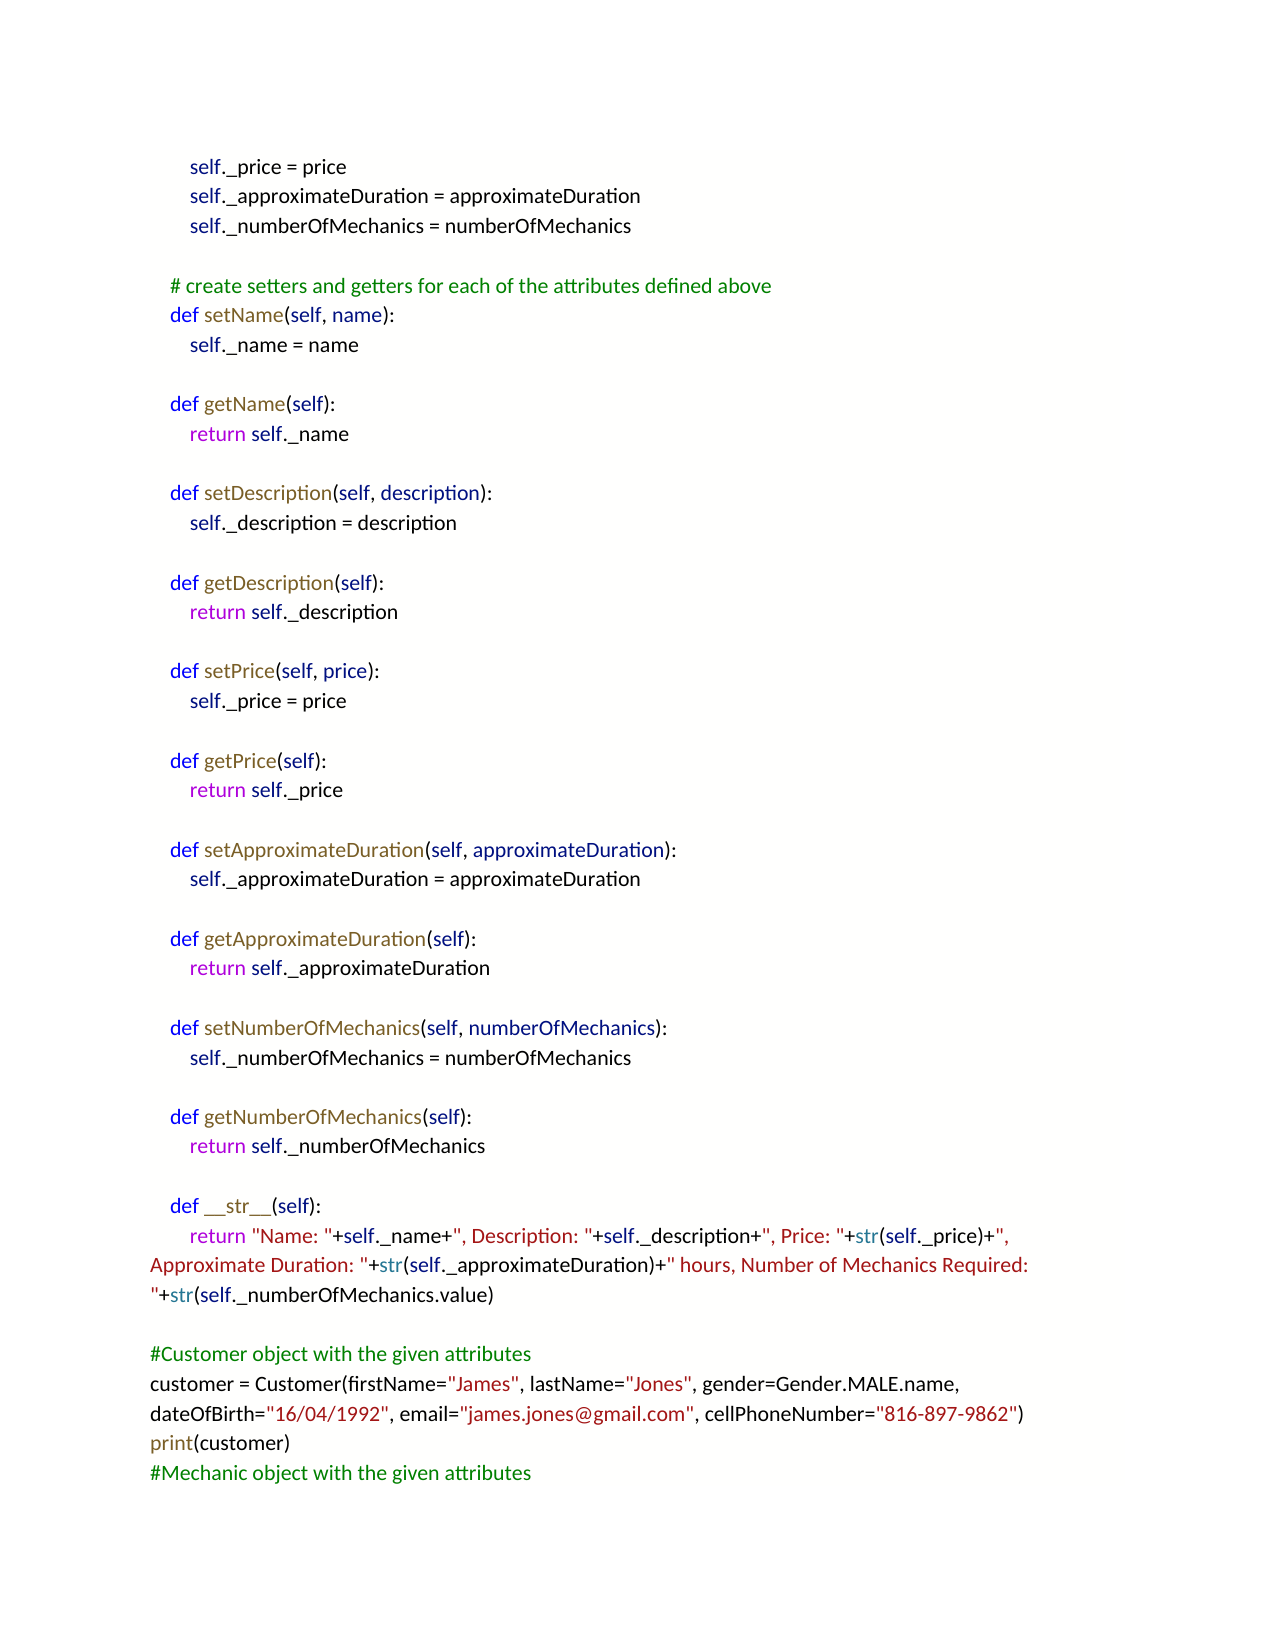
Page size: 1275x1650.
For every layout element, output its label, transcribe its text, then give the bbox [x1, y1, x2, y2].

text def getDescription(self): [150, 566, 1125, 595]
text return self._name [150, 417, 1125, 447]
text customer = Customer(firstName="James", lastName="Jones", gender=Gender.MALE.name, dateOfBirth="16/04/1992", email="james.jones@gmail.com", cellPhoneNumber="816-897-9862") [150, 1367, 1125, 1427]
text def __str__(self): [150, 1189, 1125, 1219]
text def setNumberOfMechanics(self, numberOfMechanics): [150, 1011, 1125, 1041]
text def setName(self, name): [150, 298, 1125, 328]
text return "Name: "+self._name+", Description: "+self._description+", Price: "+str(self._price)+", Approximate Duration: "+str(self._approximateDuration)+" hours, Number of Mechanics Required: "+str(self._numberOfMechanics.value) [150, 1219, 1125, 1308]
text self._price = price [150, 684, 1125, 714]
text def getApproximateDuration(self): [150, 922, 1125, 952]
text self._approximateDuration = approximateDuration [150, 180, 1125, 209]
text print(customer) [150, 1427, 1125, 1456]
text self._price = price [150, 150, 1125, 180]
text return self._approximateDuration [150, 952, 1125, 981]
text # create setters and getters for each of the attributes defined above [150, 269, 1125, 298]
text def getName(self): [150, 387, 1125, 417]
text return self._description [150, 595, 1125, 625]
text self._name = name [150, 328, 1125, 358]
text def setDescription(self, description): [150, 477, 1125, 506]
text self._description = description [150, 506, 1125, 536]
text def setPrice(self, price): [150, 655, 1125, 684]
text return self._price [150, 773, 1125, 803]
text def setApproximateDuration(self, approximateDuration): [150, 833, 1125, 862]
text #Mechanic object with the given attributes [150, 1456, 1125, 1486]
text #Customer object with the given attributes [150, 1337, 1125, 1367]
text def getNumberOfMechanics(self): [150, 1100, 1125, 1130]
text self._numberOfMechanics = numberOfMechanics [150, 1041, 1125, 1070]
text self._numberOfMechanics = numberOfMechanics [150, 209, 1125, 239]
text return self._numberOfMechanics [150, 1130, 1125, 1159]
text def getPrice(self): [150, 744, 1125, 773]
text self._approximateDuration = approximateDuration [150, 862, 1125, 892]
